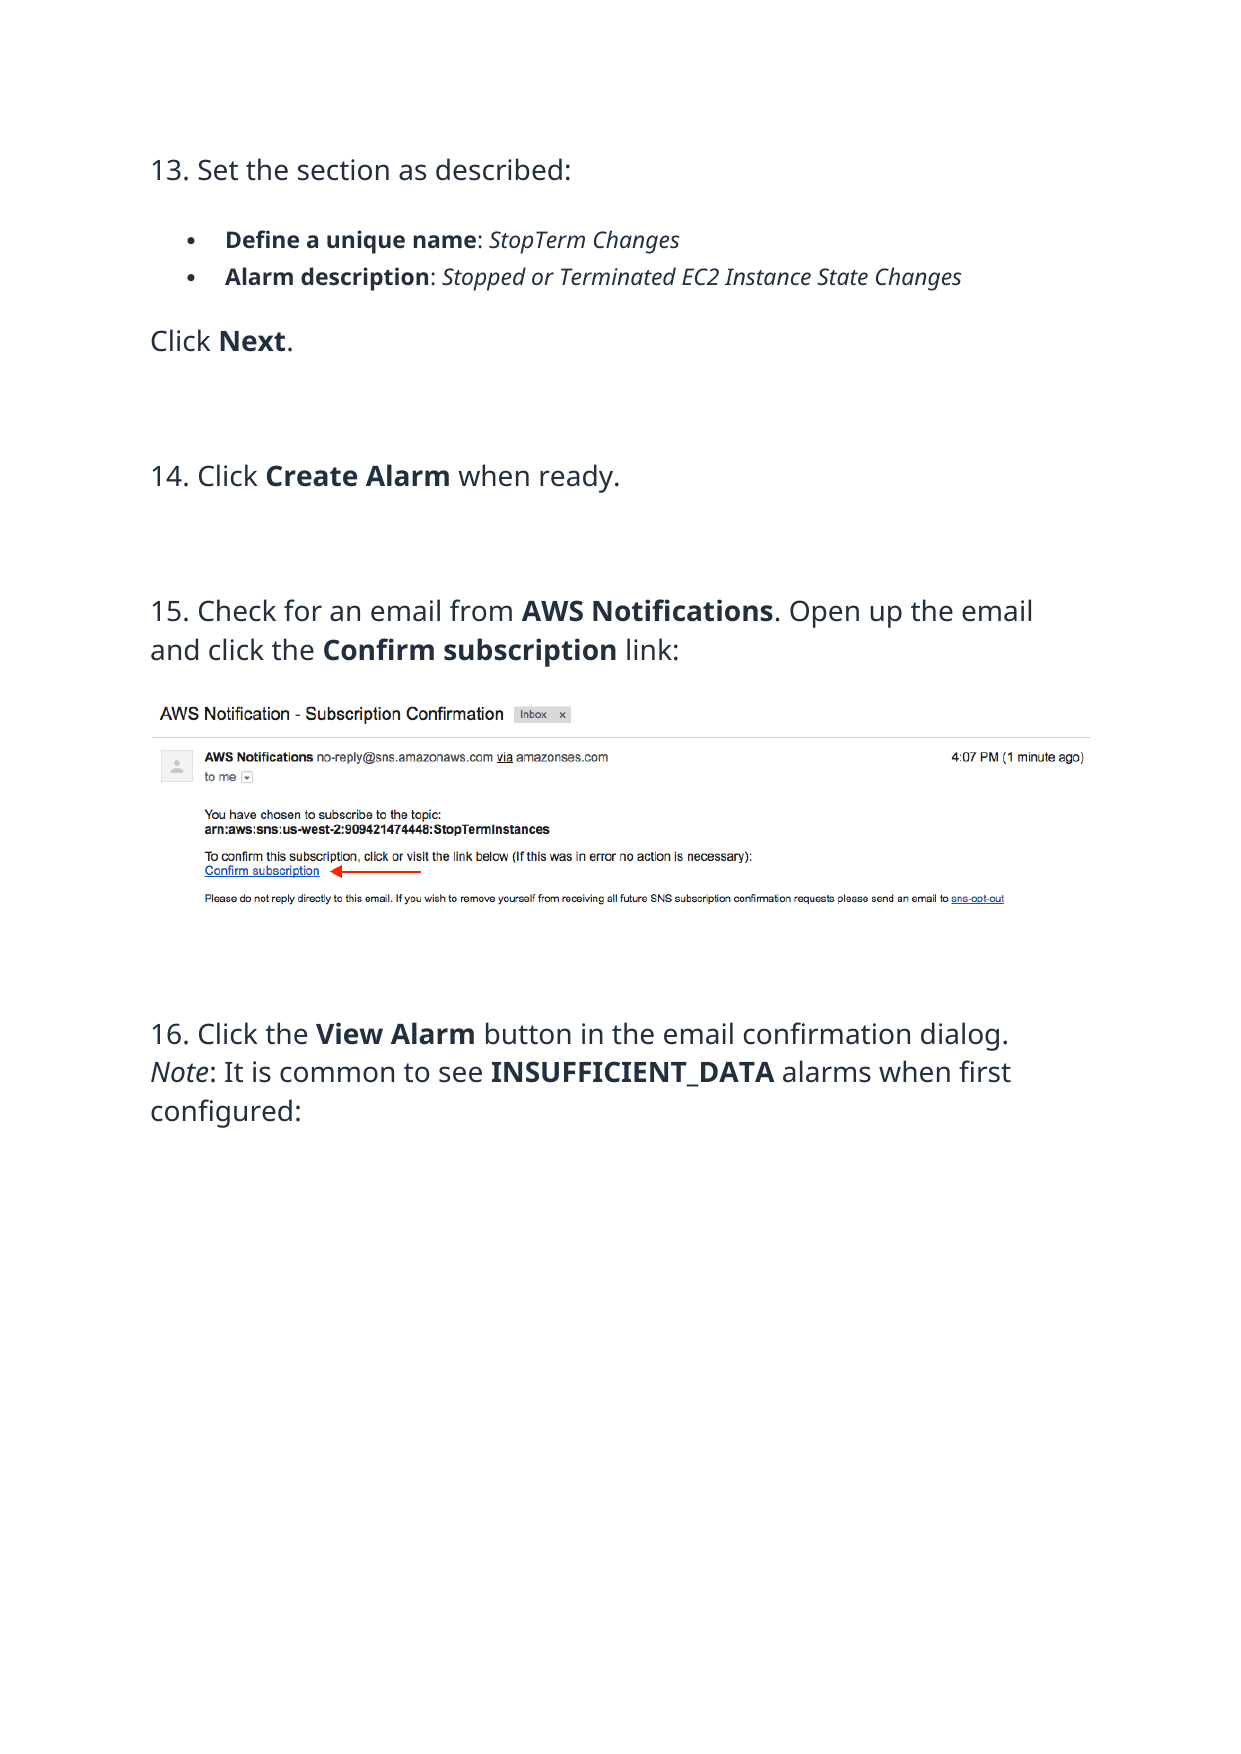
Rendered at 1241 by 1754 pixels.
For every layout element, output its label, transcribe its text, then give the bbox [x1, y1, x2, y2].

text 16. Click the View Alarm button in the email confirmation dialog. Note: It is common to see INSUFFICIENT_DATA alarms when first configured: [150, 1014, 1090, 1129]
text 15. Check for an email from AWS Notifications. Open up the email and click the Confirm subscription link: [150, 592, 1090, 668]
list Define a unique name: StopTerm Changes [187, 217, 1090, 255]
text 13. Set the section as described: [150, 150, 1090, 188]
text 14. Click Create Alarm when ready. [150, 457, 1090, 495]
text Click Next. [150, 322, 1090, 360]
list Alarm description: Stopped or Terminated EC2 Instance State Changes [187, 255, 1090, 292]
picture [150, 697, 1091, 918]
